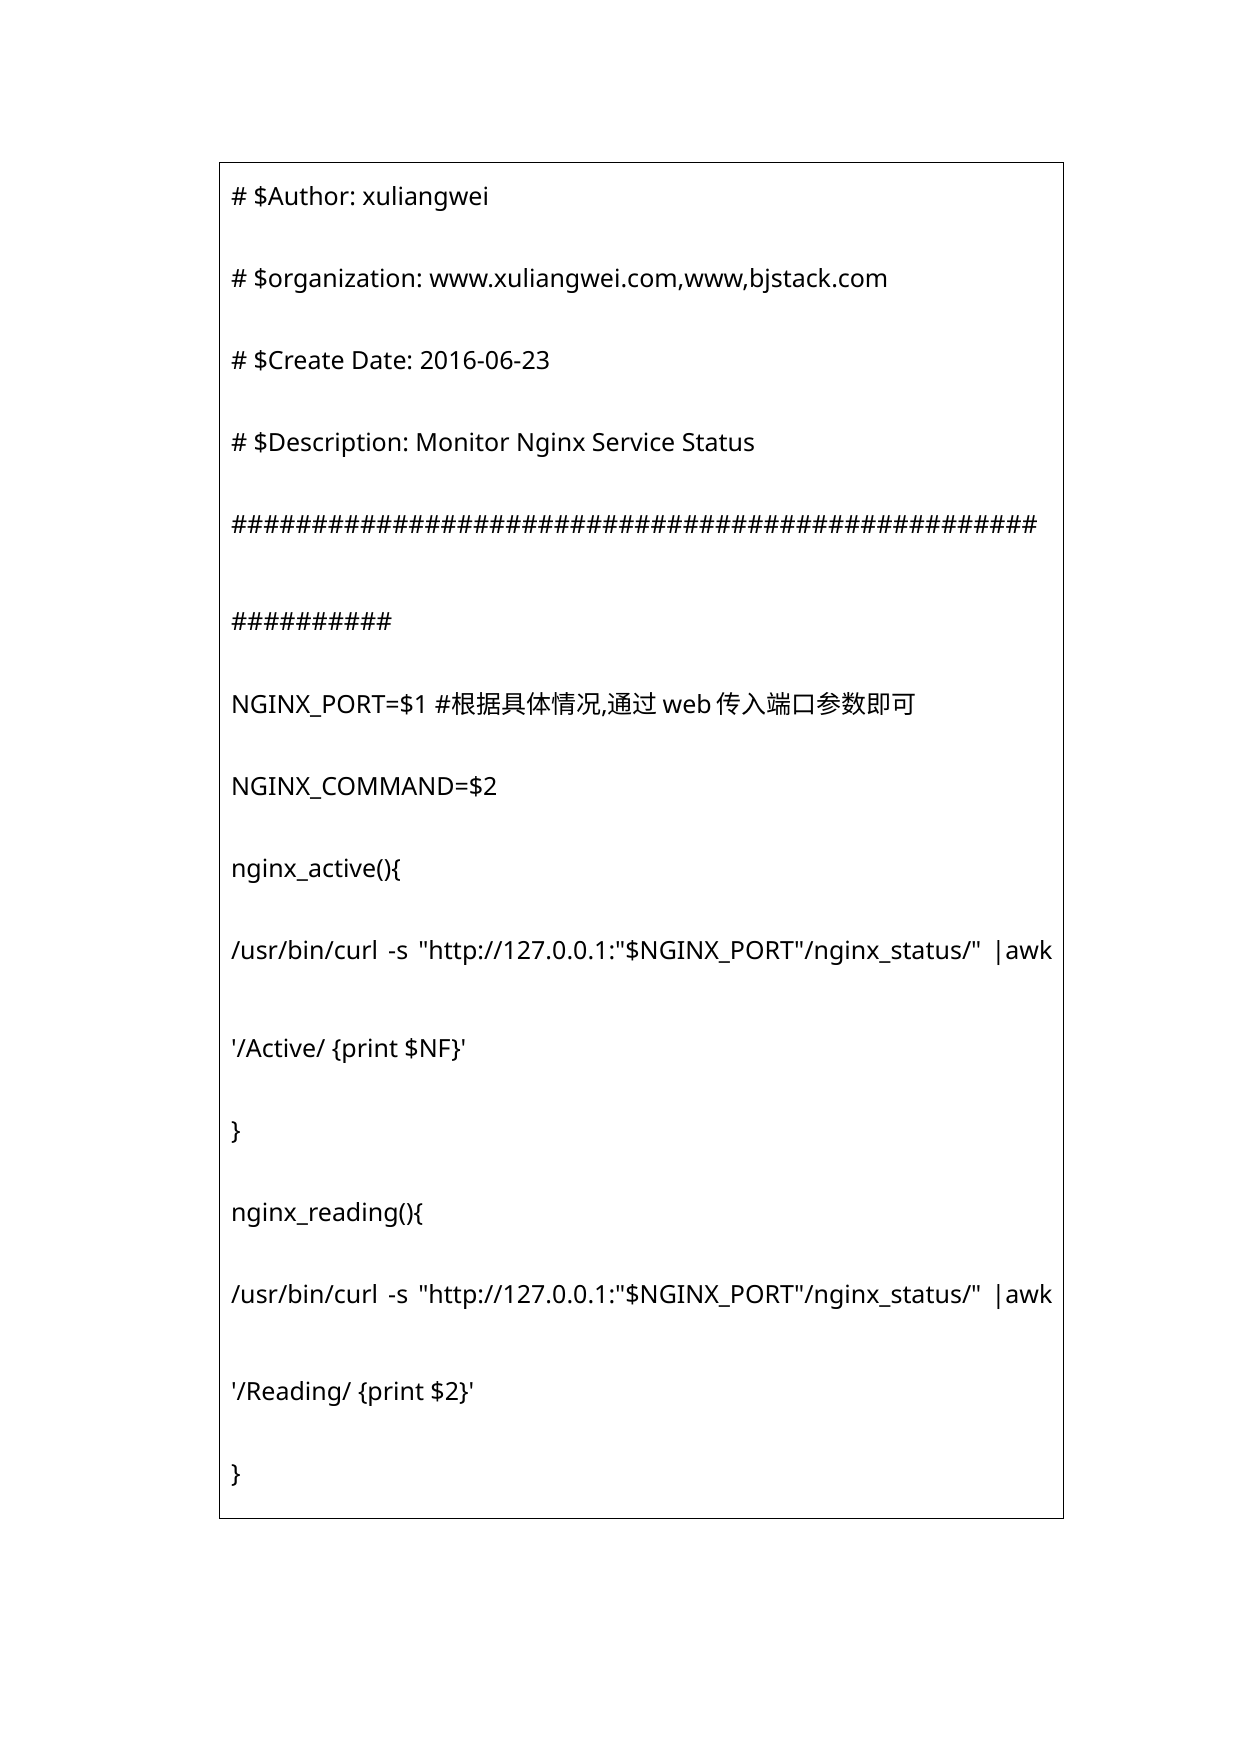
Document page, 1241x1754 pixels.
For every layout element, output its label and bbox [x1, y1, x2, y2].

table_header [220, 163, 1063, 1518]
